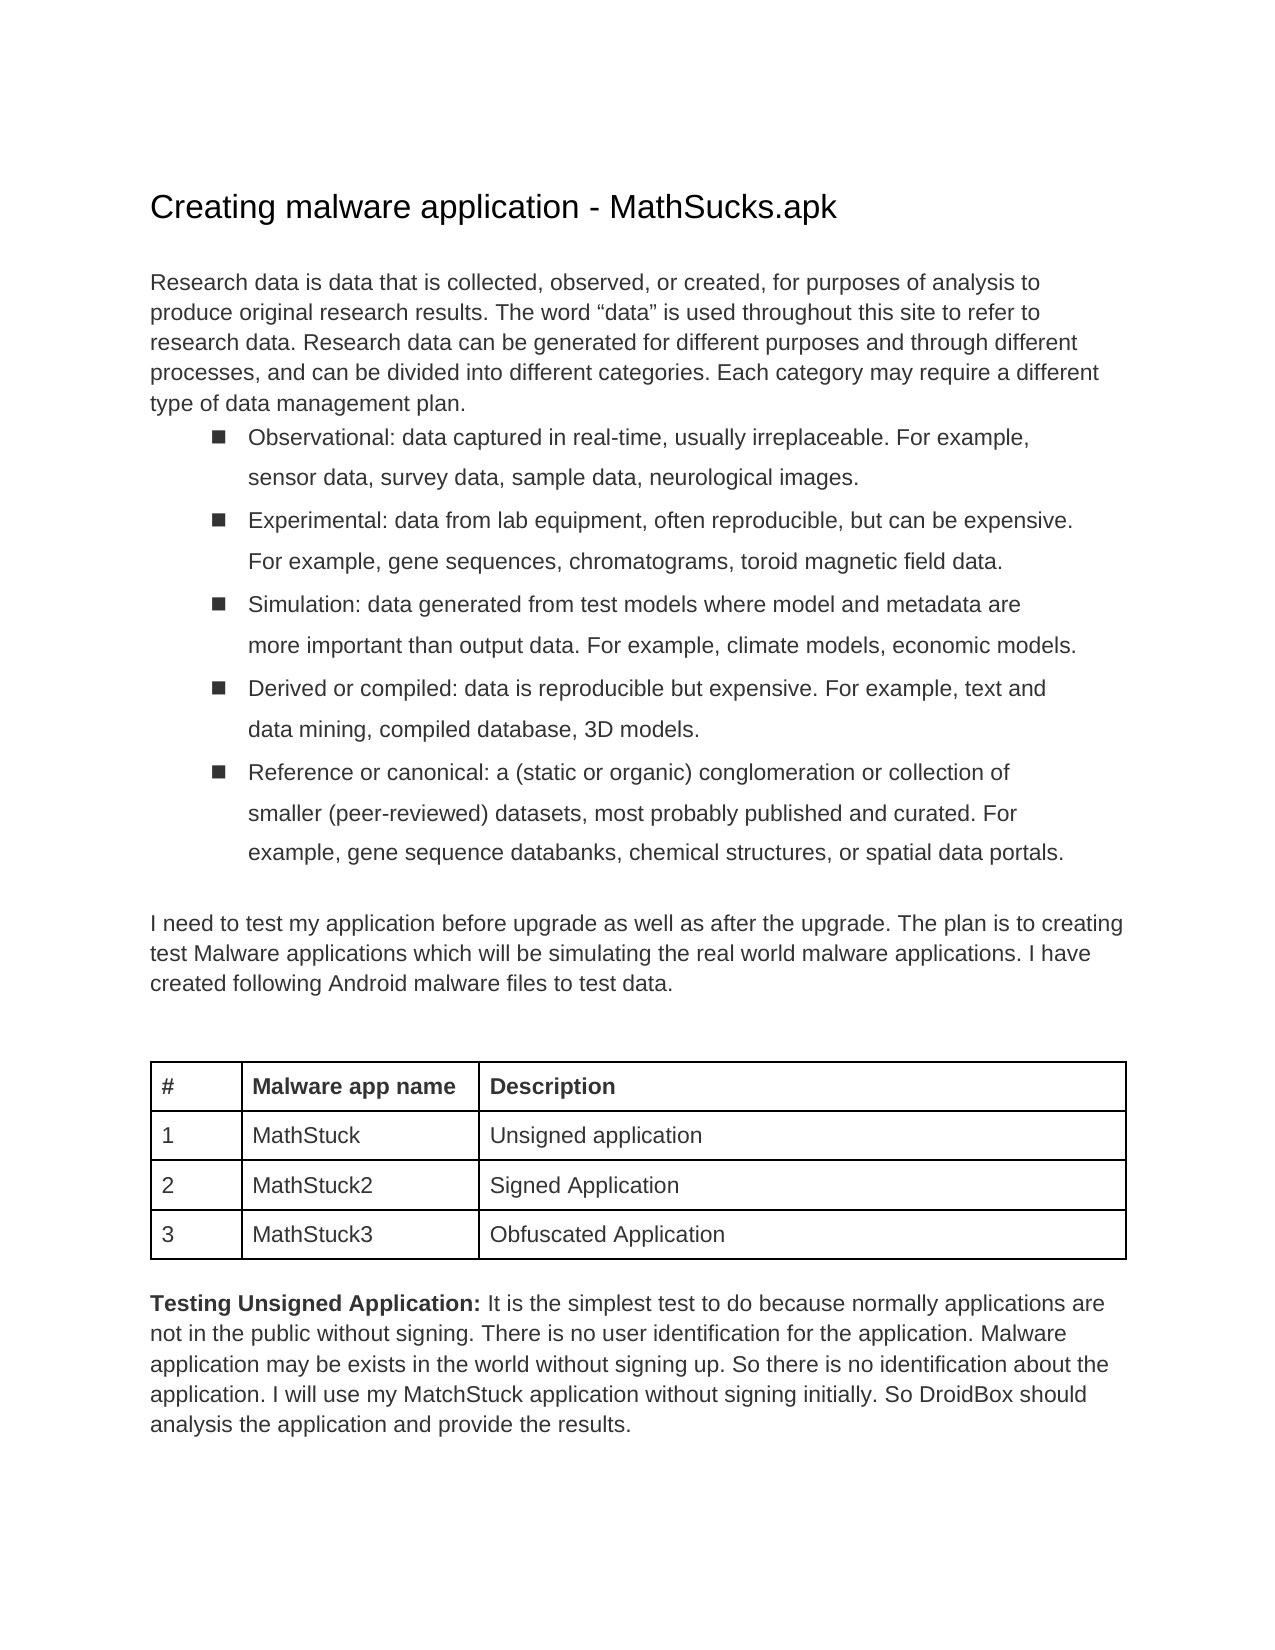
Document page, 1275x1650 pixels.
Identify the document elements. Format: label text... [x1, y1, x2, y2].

table_cell MathStuck3 [243, 1211, 478, 1258]
table_cell Unsigned application [480, 1112, 1125, 1159]
list Experimental: data from lab equipment, often reproducible, but can be expensive. For example, gene sequences, chromatograms, toroid magnetic field data. [210, 503, 1079, 574]
table_cell 2 [152, 1161, 241, 1208]
table_cell MathStuck [243, 1112, 478, 1159]
list Derived or compiled: data is reproducible but expensive. For example, text and data mining, compiled database, 3D models. [210, 671, 1079, 742]
subtitle Creating malware application - MathSucks.apk [150, 187, 1125, 226]
list Observational: data captured in real-time, usually irreplaceable. For example, sensor data, survey data, sample data, neurological images. [210, 420, 1079, 490]
text Testing Unsigned Application: It is the simplest test to do because normally applications are not in the public without signing. There is no user identification for the application. Malware application may be exists in the world without signing up. So there is no identification about the application. I will use my MatchStuck application without signing initially. So DroidBox should analysis the application and provide the results. [150, 1290, 1125, 1437]
list Reference or canonical: a (static or organic) conglomeration or collection of smaller (peer-reviewed) datasets, most probably published and curated. For example, gene sequence databanks, chemical structures, or spatial data portals. [210, 755, 1079, 865]
table_cell 3 [152, 1211, 241, 1258]
list Simulation: data generated from test models where model and metadata are more important than output data. For example, climate models, economic models. [210, 587, 1079, 658]
table_header Malware app name [243, 1063, 478, 1110]
text Research data is data that is collected, observed, or created, for purposes of analysis to produce original research results. The word “data” is used throughout this site to refer to research data. Research data can be generated for different purposes and through different processes, and can be divided into different categories. Each category may require a different type of data management plan. [150, 269, 1125, 416]
text I need to test my application before upgrade as well as after the upgrade. The plan is to creating test Malware applications which will be simulating the real world malware applications. I have created following Android malware files to test data. [150, 910, 1125, 996]
table_cell MathStuck2 [243, 1161, 478, 1208]
table_cell Signed Application [480, 1161, 1125, 1208]
table_cell Obfuscated Application [480, 1211, 1125, 1258]
table_header # [152, 1063, 241, 1110]
table_cell 1 [152, 1112, 241, 1159]
table_header Description [480, 1063, 1125, 1110]
